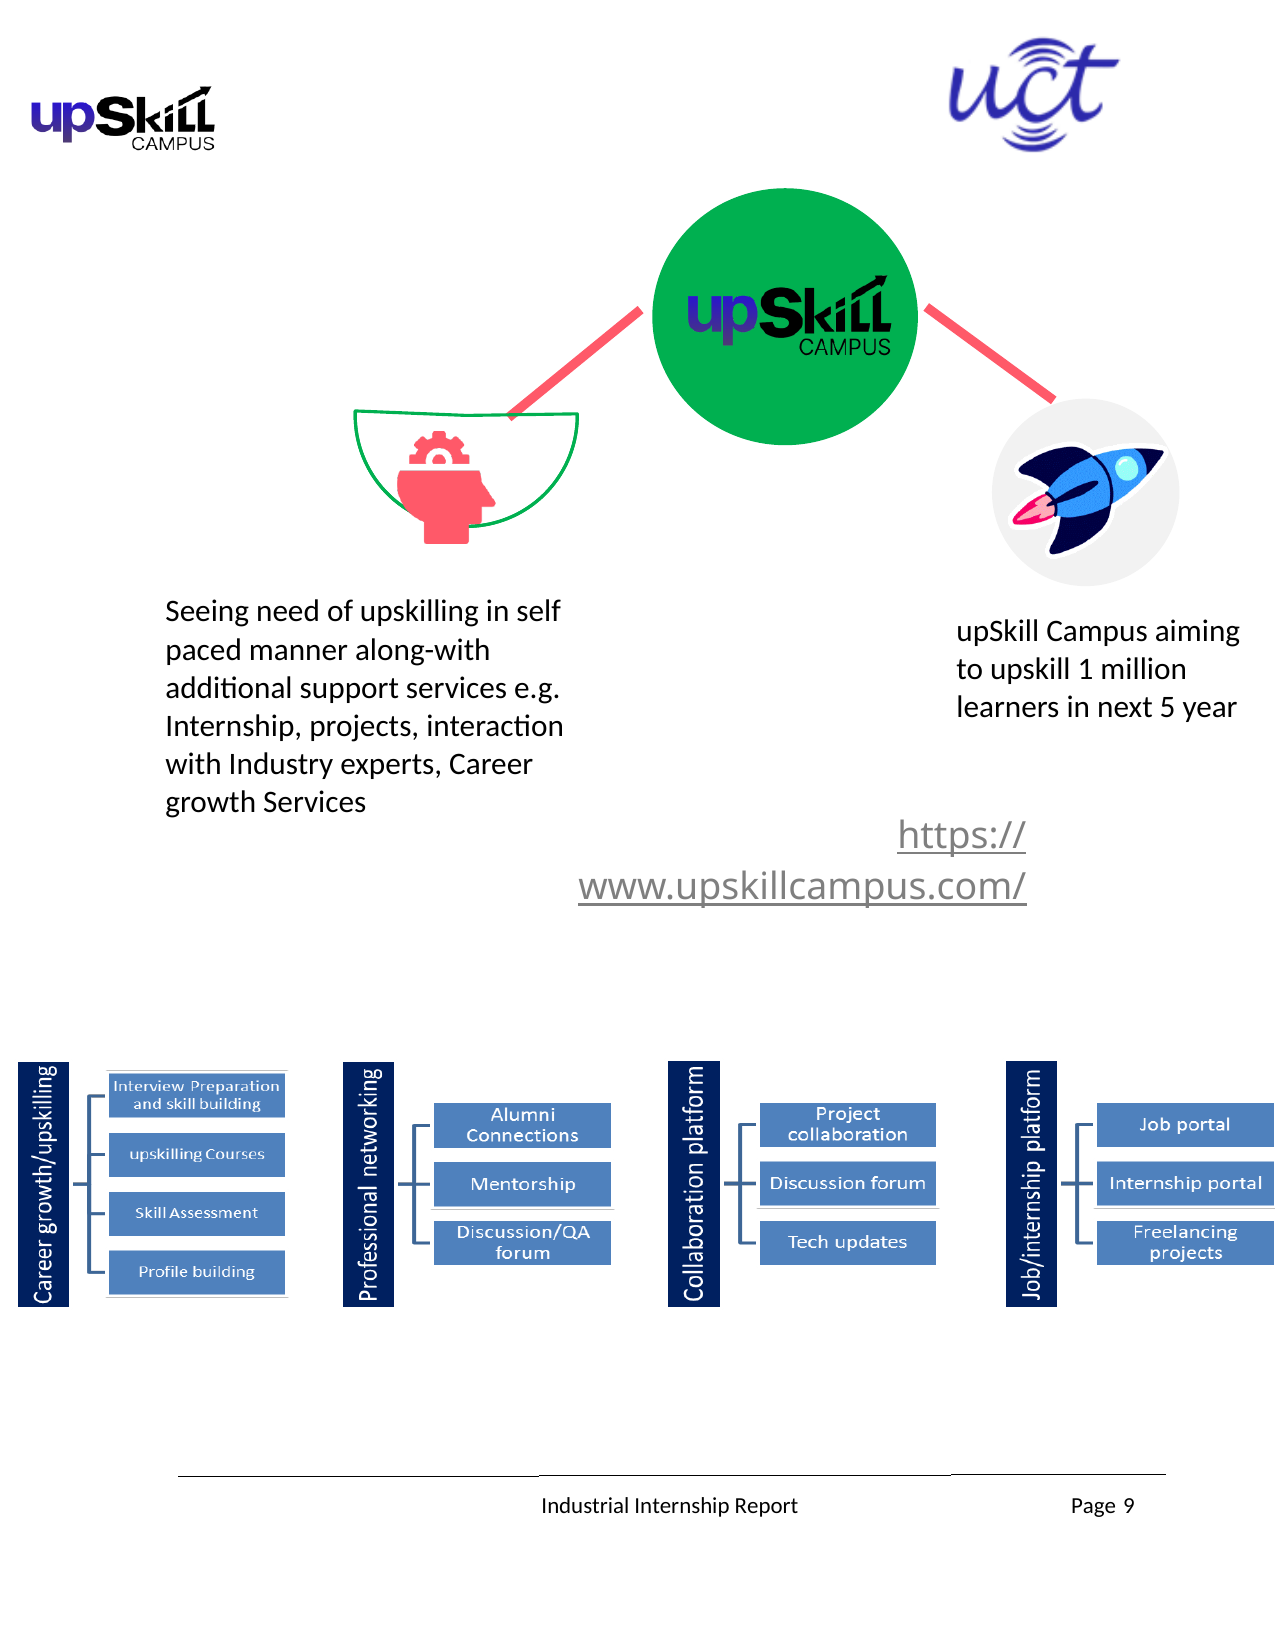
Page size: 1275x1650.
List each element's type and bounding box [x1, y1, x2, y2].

picture [0, 73, 246, 154]
picture [337, 1057, 618, 1311]
picture [653, 254, 926, 360]
picture [996, 422, 1182, 564]
picture [12, 1057, 292, 1311]
picture [1000, 1056, 1275, 1311]
picture [389, 431, 503, 544]
picture [946, 28, 1125, 154]
picture [662, 1056, 943, 1311]
